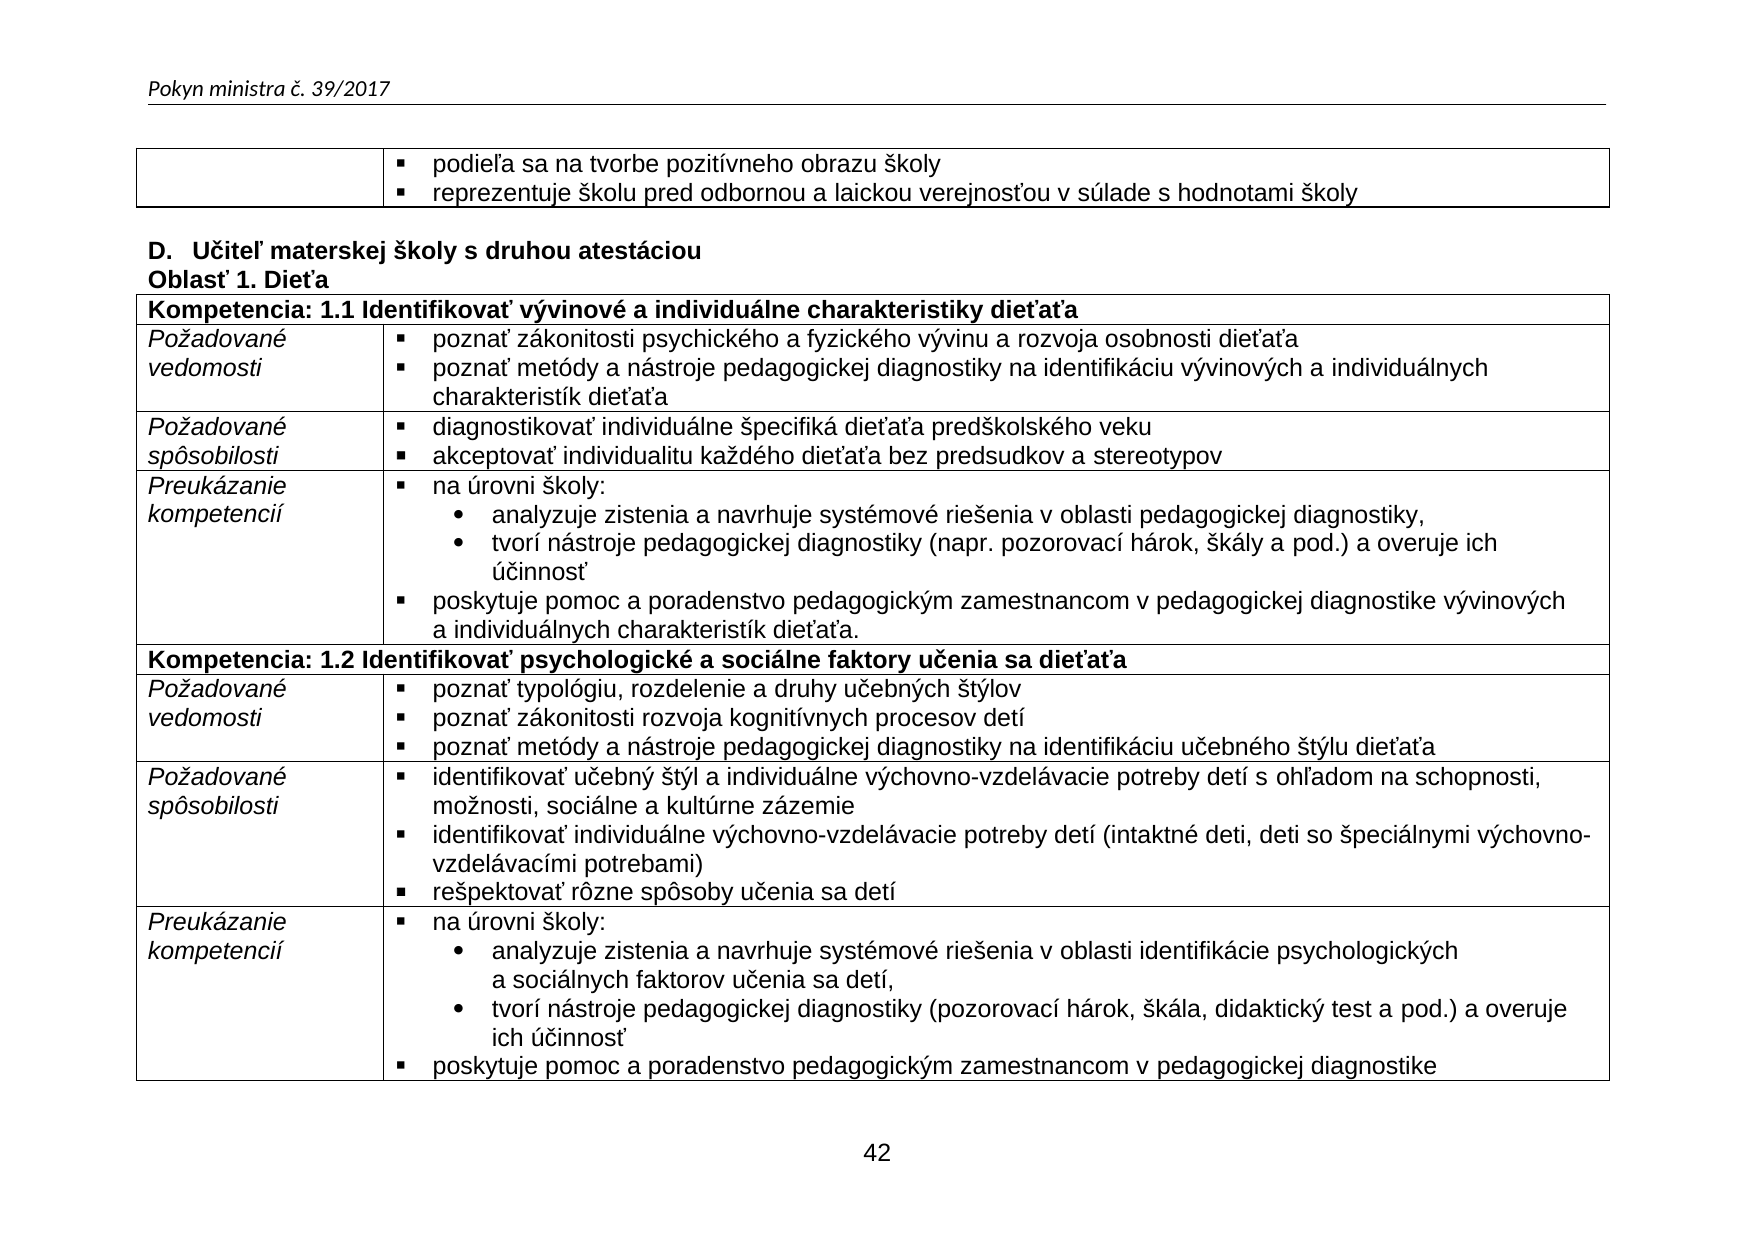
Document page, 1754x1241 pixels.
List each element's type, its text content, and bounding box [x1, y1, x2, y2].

text Oblasť 1. Dieťa [148, 265, 1606, 294]
table_cell poznať zákonitosti psychického a fyzického vývinu a rozvoja osobnosti dieťaťa poznať metódy a nástroje pedagogickej diagnostiky na identifikáciu vývinových a individuálnych charakteristík dieťaťa [384, 325, 1609, 411]
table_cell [137, 149, 383, 206]
table_header Kompetencia: 1.1 Identifikovať vývinové a individuálne charakteristiky dieťaťa [137, 295, 1609, 323]
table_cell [384, 907, 1609, 1080]
table_cell Kompetencia: 1.2 Identifikovať psychologické a sociálne faktory učenia sa dieťaťa [137, 645, 1609, 673]
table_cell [384, 149, 1609, 206]
table_cell Požadované vedomosti [137, 675, 383, 761]
table_cell Požadované spôsobilosti [137, 412, 383, 470]
table_cell diagnostikovať individuálne špecifiká dieťaťa predškolského veku akceptovať individualitu každého dieťaťa bez predsudkov a stereotypov [384, 412, 1609, 470]
table_cell poznať typológiu, rozdelenie a druhy učebných štýlov poznať zákonitosti rozvoja kognitívnych procesov detí poznať metódy a nástroje pedagogickej diagnostiky na identifikáciu učebného štýlu dieťaťa [384, 675, 1609, 761]
table_cell Požadované spôsobilosti [137, 762, 383, 906]
list Učiteľ materskej školy s druhou atestáciou [148, 236, 1606, 265]
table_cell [137, 907, 383, 1080]
table_cell Preukázanie kompetencií [137, 471, 383, 644]
table_cell identifikovať učebný štýl a individuálne výchovno-vzdelávacie potreby detí s ohľadom na schopnosti, možnosti, sociálne a kultúrne zázemie identifikovať individuálne výchovno-vzdelávacie potreby detí (intaktné deti, deti so špeciálnymi výchovno-vzdelávacími potrebami) rešpektovať rôzne spôsoby učenia sa detí [384, 762, 1609, 906]
table_cell Požadované vedomosti [137, 325, 383, 411]
table_cell na úrovni školy: analyzuje zistenia a navrhuje systémové riešenia v oblasti pedagogickej diagnostiky, tvorí nástroje pedagogickej diagnostiky (napr. pozorovací hárok, škály a pod.) a overuje ich účinnosť poskytuje pomoc a poradenstvo pedagogickým zamestnancom v pedagogickej diagnostike vývinových a individuálnych charakteristík dieťaťa. [384, 471, 1609, 644]
